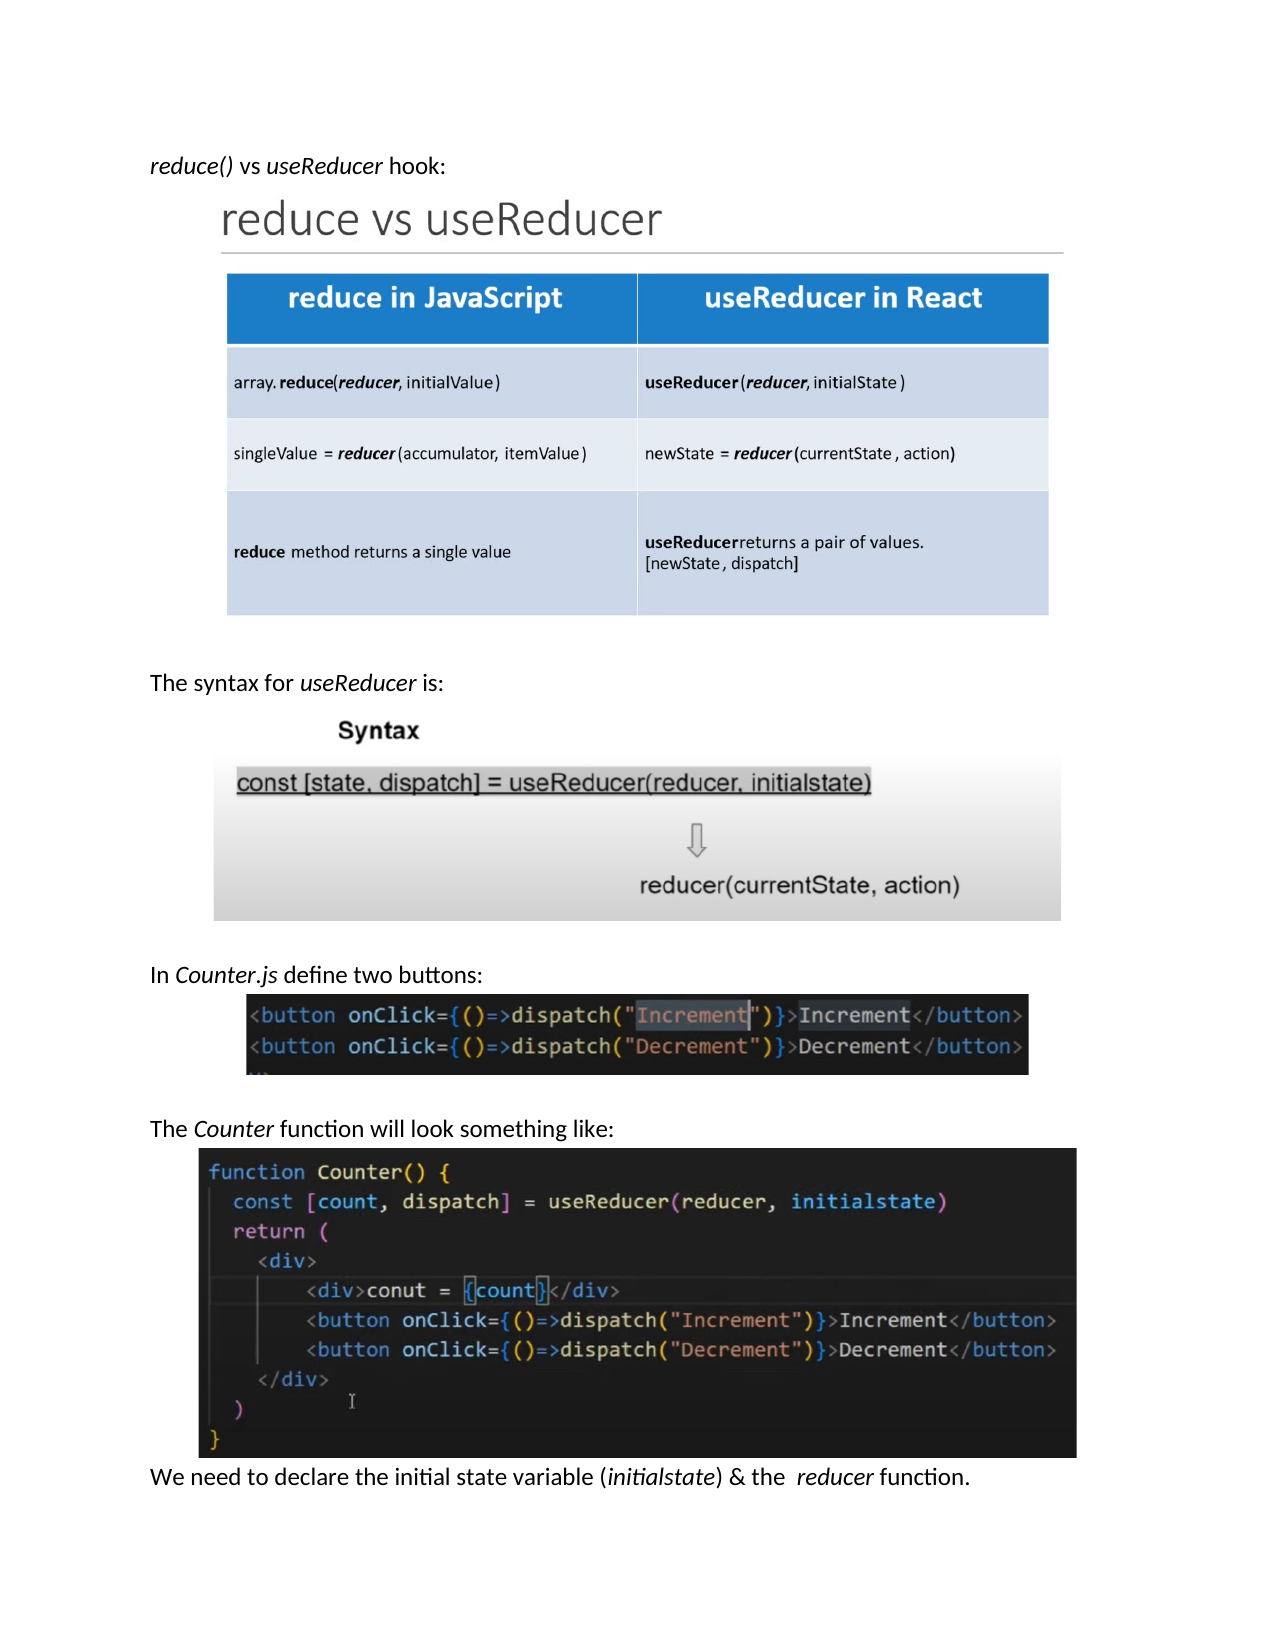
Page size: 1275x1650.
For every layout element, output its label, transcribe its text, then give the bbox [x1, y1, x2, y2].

picture [246, 994, 1029, 1075]
picture [211, 185, 1064, 629]
text In Counter.js define two buttons: [150, 959, 1125, 990]
picture [198, 1148, 1077, 1458]
text We need to declare the initial state variable (initialstate) & the reducer function. [150, 1461, 1125, 1492]
text The Counter function will look something like: [150, 1113, 1125, 1144]
text reduce() vs useReducer hook: [150, 150, 1125, 181]
text The syntax for useReducer is: [150, 667, 1125, 697]
picture [213, 702, 1062, 921]
